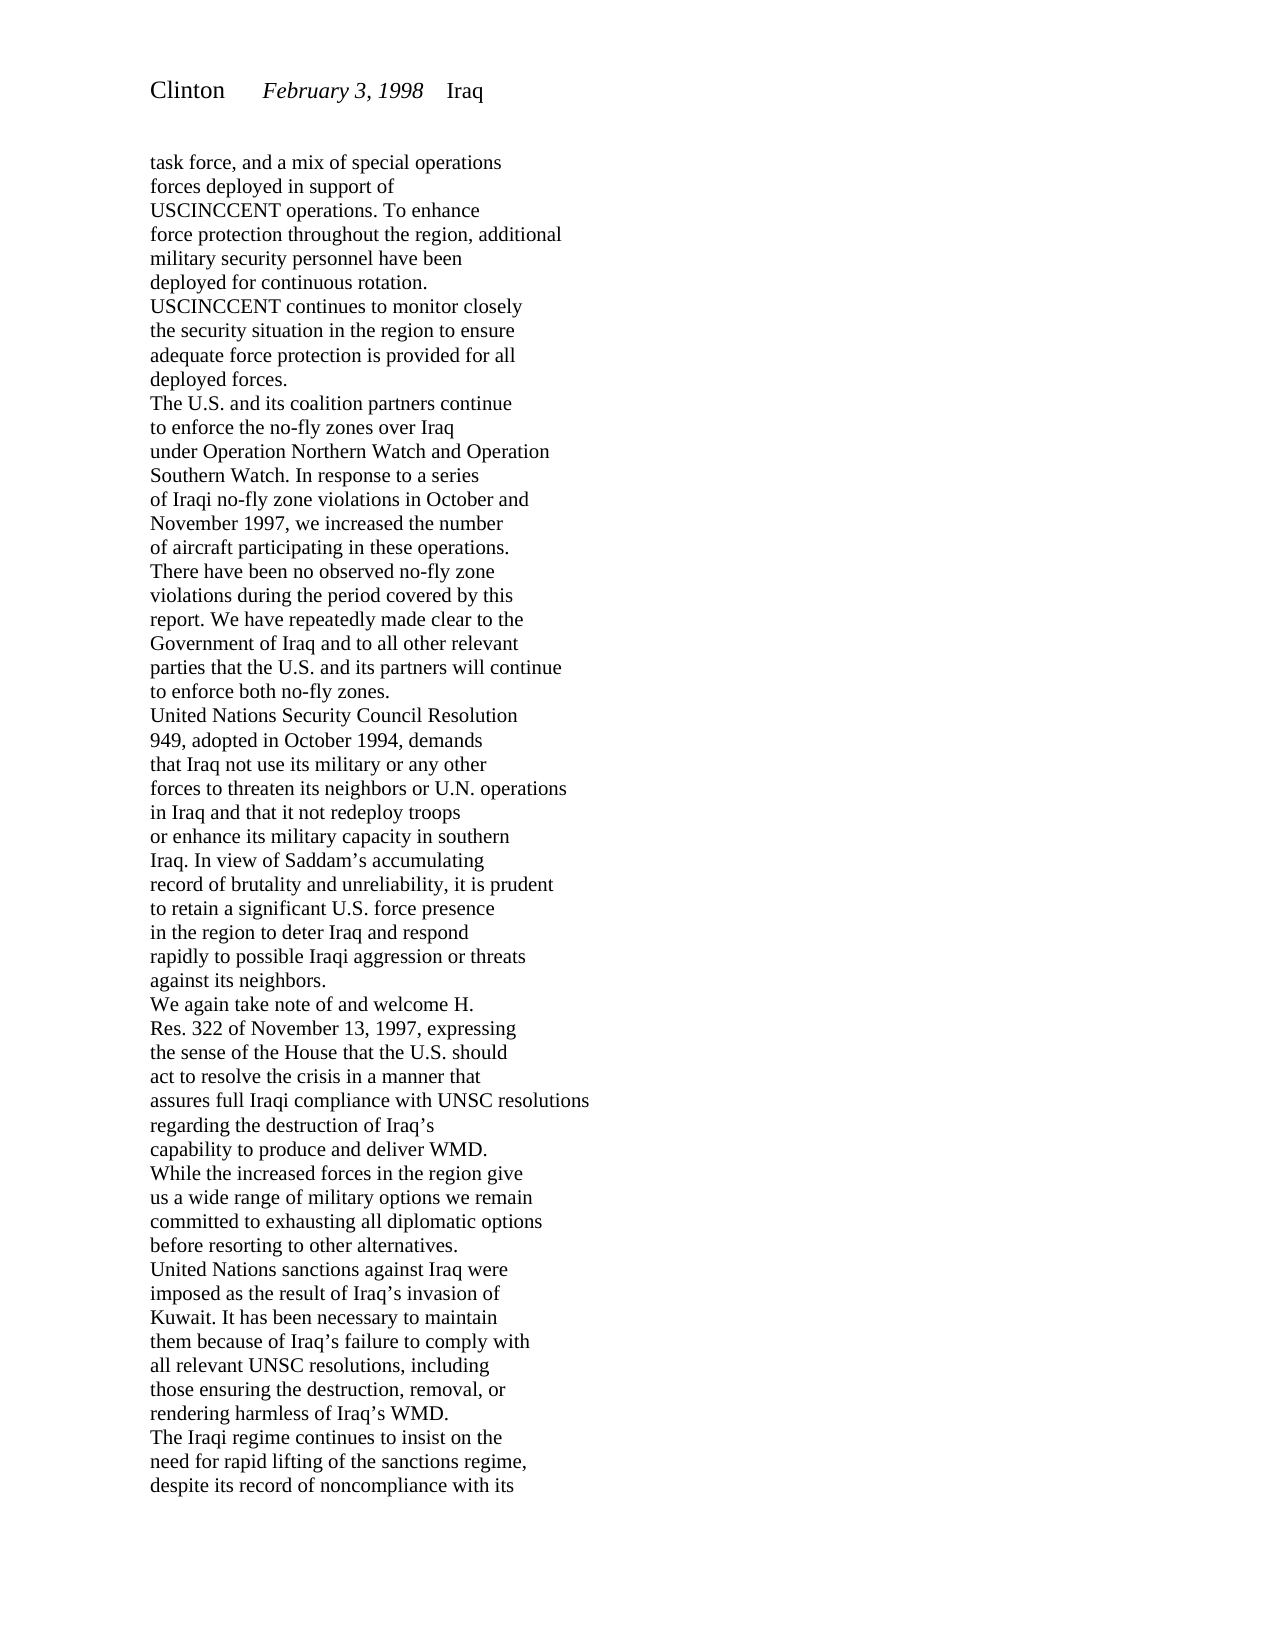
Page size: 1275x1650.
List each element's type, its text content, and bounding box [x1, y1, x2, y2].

text USCINCCENT operations. To enhance [150, 198, 1125, 222]
text assures full Iraqi compliance with UNSC resolutions [150, 1088, 1125, 1112]
text rendering harmless of Iraq’s WMD. [150, 1401, 1125, 1425]
text to enforce the no-fly zones over Iraq [150, 415, 1125, 439]
text Southern Watch. In response to a series [150, 463, 1125, 487]
text Government of Iraq and to all other relevant [150, 631, 1125, 655]
text adequate force protection is provided for all [150, 342, 1125, 367]
text While the increased forces in the region give [150, 1161, 1125, 1185]
text the security situation in the region to ensure [150, 318, 1125, 342]
text that Iraq not use its military or any other [150, 752, 1125, 776]
text before resorting to other alternatives. [150, 1233, 1125, 1257]
text of Iraqi no-fly zone violations in October and [150, 487, 1125, 511]
text 949, adopted in October 1994, demands [150, 727, 1125, 752]
text United Nations Security Council Resolution [150, 703, 1125, 727]
text despite its record of noncompliance with its [150, 1473, 1125, 1497]
text rapidly to possible Iraqi aggression or threats [150, 944, 1125, 968]
text USCINCCENT continues to monitor closely [150, 294, 1125, 318]
text The Iraqi regime continues to insist on the [150, 1425, 1125, 1449]
text committed to exhausting all diplomatic options [150, 1209, 1125, 1233]
text parties that the U.S. and its partners will continue [150, 655, 1125, 679]
text us a wide range of military options we remain [150, 1185, 1125, 1209]
text force protection throughout the region, additional [150, 222, 1125, 246]
text deployed forces. [150, 367, 1125, 391]
text military security personnel have been [150, 246, 1125, 270]
text to enforce both no-fly zones. [150, 679, 1125, 703]
text Iraq. In view of Saddam’s accumulating [150, 848, 1125, 872]
text task force, and a mix of special operations [150, 150, 1125, 174]
text need for rapid lifting of the sanctions regime, [150, 1449, 1125, 1473]
text regarding the destruction of Iraq’s [150, 1112, 1125, 1137]
text The U.S. and its coalition partners continue [150, 391, 1125, 415]
text to retain a significant U.S. force presence [150, 896, 1125, 920]
text forces to threaten its neighbors or U.N. operations [150, 776, 1125, 800]
text record of brutality and unreliability, it is prudent [150, 872, 1125, 896]
text in Iraq and that it not redeploy troops [150, 800, 1125, 824]
text We again take note of and welcome H. [150, 992, 1125, 1016]
text or enhance its military capacity in southern [150, 824, 1125, 848]
text the sense of the House that the U.S. should [150, 1040, 1125, 1064]
text against its neighbors. [150, 968, 1125, 992]
text them because of Iraq’s failure to comply with [150, 1329, 1125, 1353]
text under Operation Northern Watch and Operation [150, 439, 1125, 463]
text those ensuring the destruction, removal, or [150, 1377, 1125, 1401]
text United Nations sanctions against Iraq were [150, 1257, 1125, 1281]
text forces deployed in support of [150, 174, 1125, 198]
text capability to produce and deliver WMD. [150, 1137, 1125, 1161]
text all relevant UNSC resolutions, including [150, 1353, 1125, 1377]
text of aircraft participating in these operations. [150, 535, 1125, 559]
text Res. 322 of November 13, 1997, expressing [150, 1016, 1125, 1040]
text report. We have repeatedly made clear to the [150, 607, 1125, 631]
text act to resolve the crisis in a manner that [150, 1064, 1125, 1088]
text imposed as the result of Iraq’s invasion of [150, 1281, 1125, 1305]
text November 1997, we increased the number [150, 511, 1125, 535]
text Kuwait. It has been necessary to maintain [150, 1305, 1125, 1329]
text There have been no observed no-fly zone [150, 559, 1125, 583]
text deployed for continuous rotation. [150, 270, 1125, 294]
text violations during the period covered by this [150, 583, 1125, 607]
text in the region to deter Iraq and respond [150, 920, 1125, 944]
